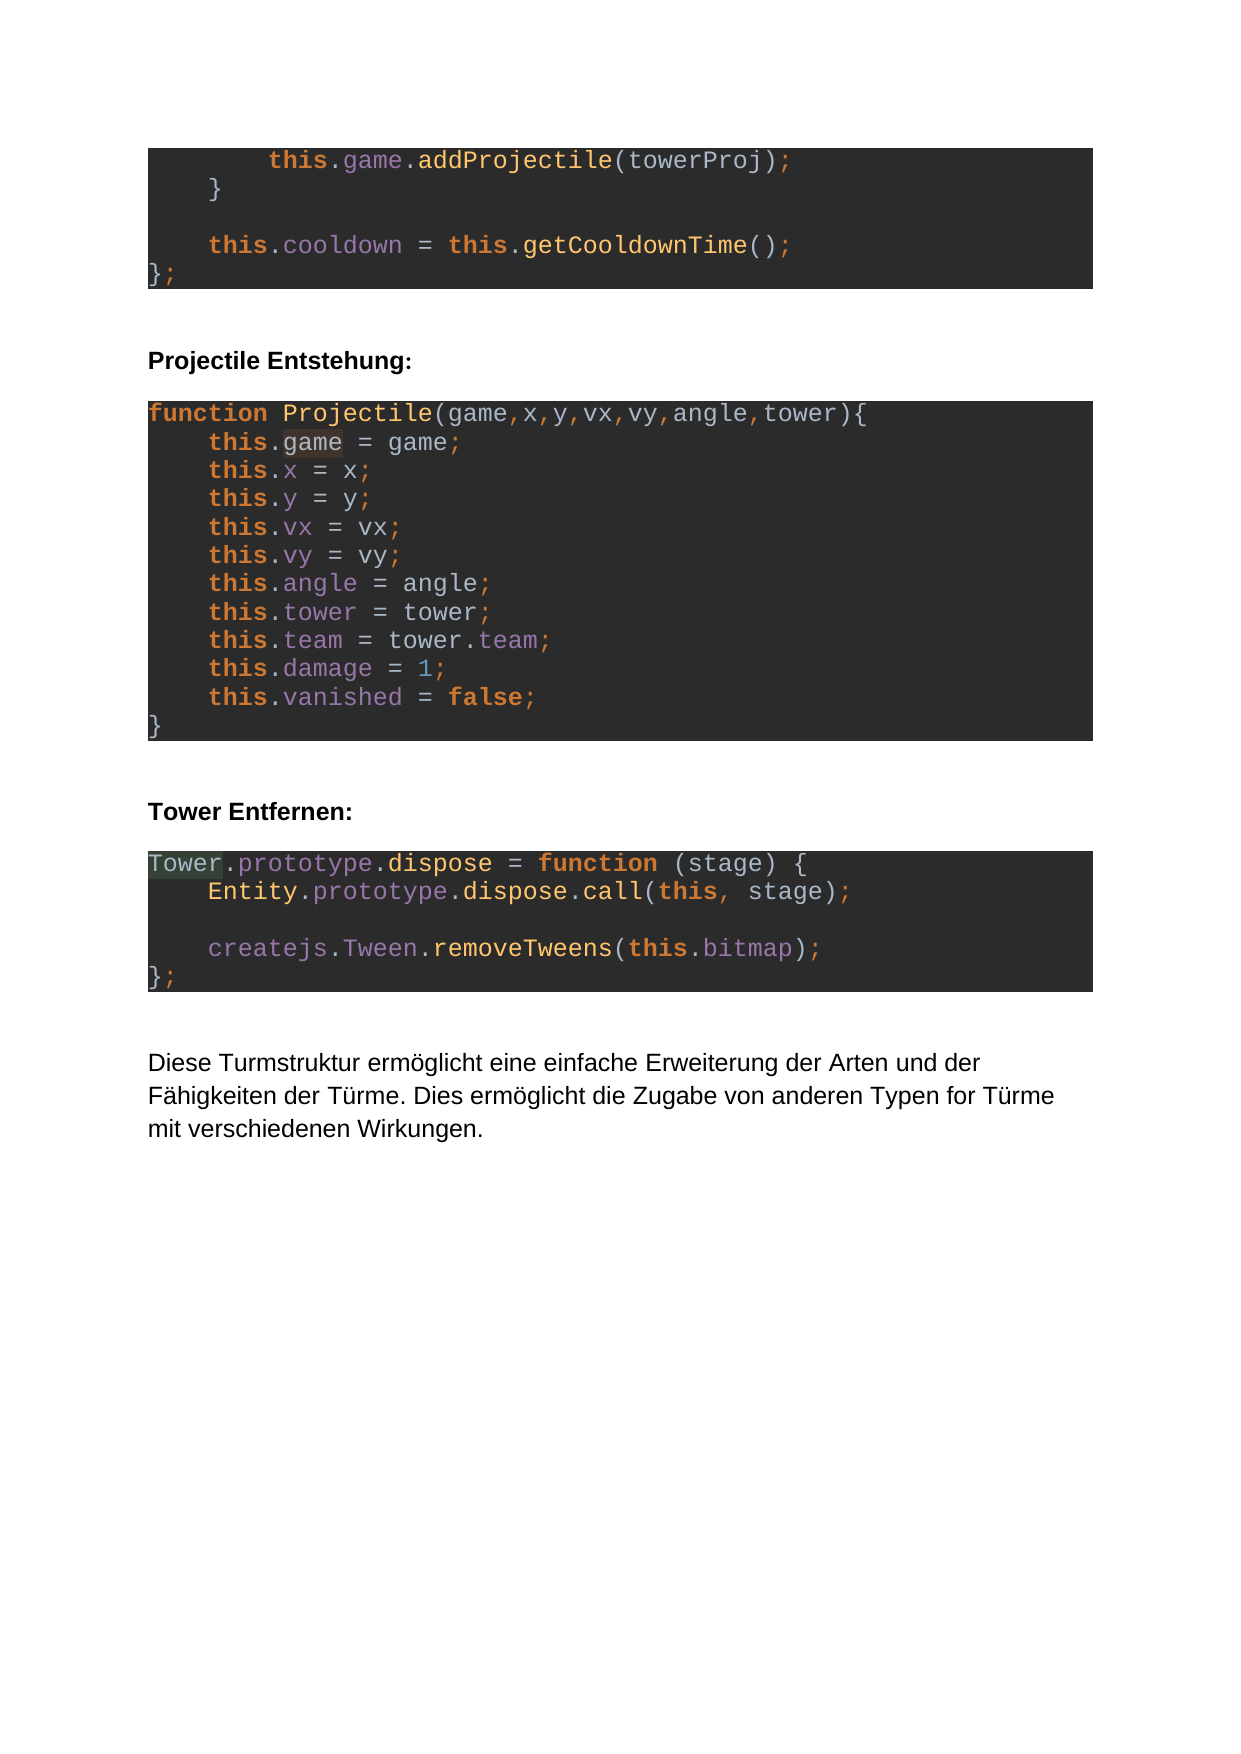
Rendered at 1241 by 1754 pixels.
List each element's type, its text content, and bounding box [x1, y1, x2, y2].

text Tower.prototype.dispose = function (stage) { Entity.prototype.dispose.call(this, stage); createjs.Tween.removeTweens(this.bitmap); }; [148, 851, 1093, 992]
text this.cooldown = this.getCooldownTime(); }; [148, 204, 1093, 289]
text Projectile Entstehung: [148, 345, 1093, 376]
text function Projectile(game,x,y,vx,vy,angle,tower){ this.game = game; this.x = x; this.y = y; this.vx = vx; this.vy = vy; this.angle = angle; this.tower = tower; this.team = tower.team; this.damage = 1; this.vanished = false; } [148, 401, 1093, 741]
text Tower Entfernen: [148, 797, 1093, 826]
text Diese Turmstruktur ermöglicht eine einfache Erweiterung der Arten und der Fähigkeiten der Türme. Dies ermöglicht die Zugabe von anderen Typen for Türme mit verschiedenen Wirkungen. [148, 1048, 1093, 1143]
